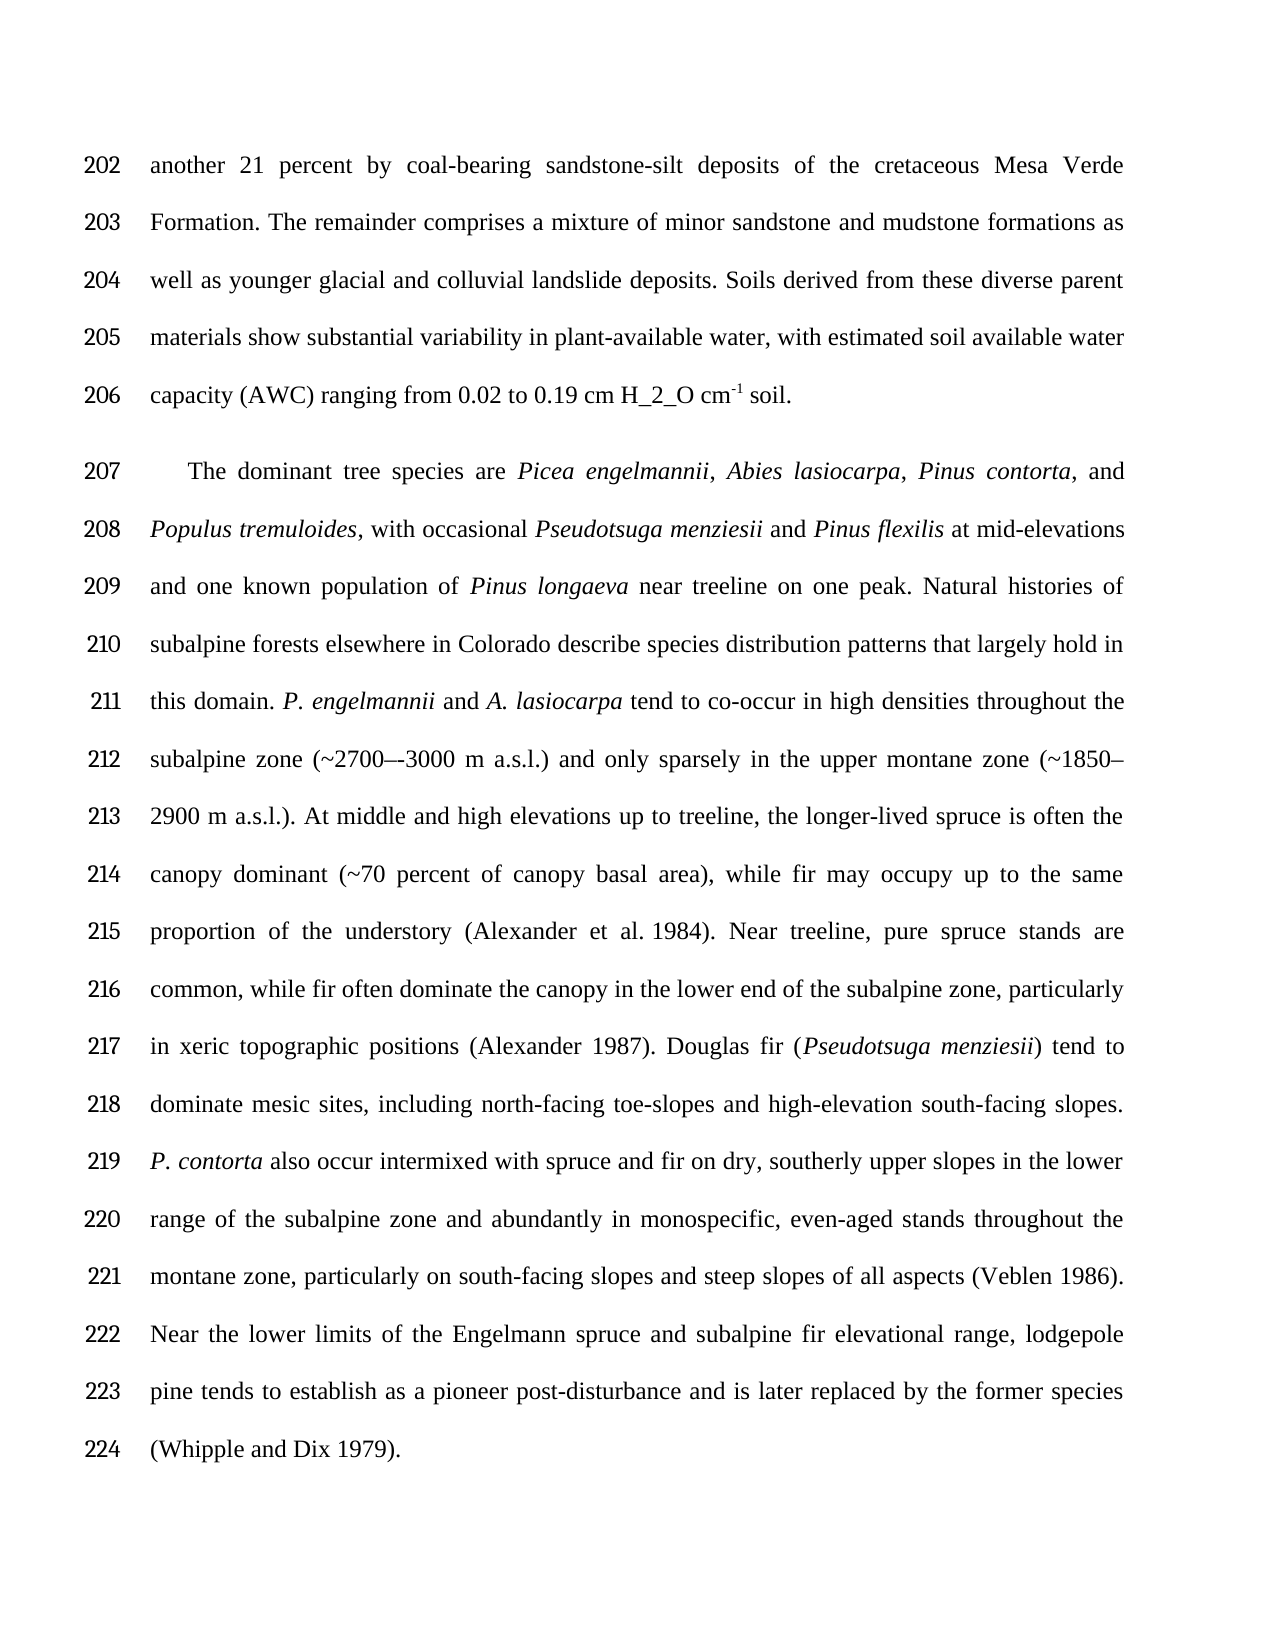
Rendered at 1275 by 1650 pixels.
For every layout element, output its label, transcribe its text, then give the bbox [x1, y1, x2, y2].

text The dominant tree species are Picea engelmannii, Abies lasiocarpa, Pinus contorta, and Populus tremuloides, with occasional Pseudotsuga menziesii and Pinus flexilis at mid-elevations and one known population of Pinus longaeva near treeline on one peak. Natural histories of subalpine forests elsewhere in Colorado describe species distribution patterns that largely hold in this domain. P. engelmannii and A. lasiocarpa tend to co-occur in high densities throughout the subalpine zone (~2700–-3000 m a.s.l.) and only sparsely in the upper montane zone (~1850–2900 m a.s.l.). At middle and high elevations up to treeline, the longer-lived spruce is often the canopy dominant (~70 percent of canopy basal area), while fir may occupy up to the same proportion of the understory (Alexander et al. 1984). Near treeline, pure spruce stands are common, while fir often dominate the canopy in the lower end of the subalpine zone, particularly in xeric topographic positions (Alexander 1987). Douglas fir (Pseudotsuga menziesii) tend to dominate mesic sites, including north-facing toe-slopes and high-elevation south-facing slopes. P. contorta also occur intermixed with spruce and fir on dry, southerly upper slopes in the lower range of the subalpine zone and abundantly in monospecific, even-aged stands throughout the montane zone, particularly on south-facing slopes and steep slopes of all aspects (Veblen 1986). Near the lower limits of the Engelmann spruce and subalpine fir elevational range, lodgepole pine tends to establish as a pioneer post-disturbance and is later replaced by the former species (Whipple and Dix 1979). [150, 456, 1125, 1462]
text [150, 150, 1125, 409]
